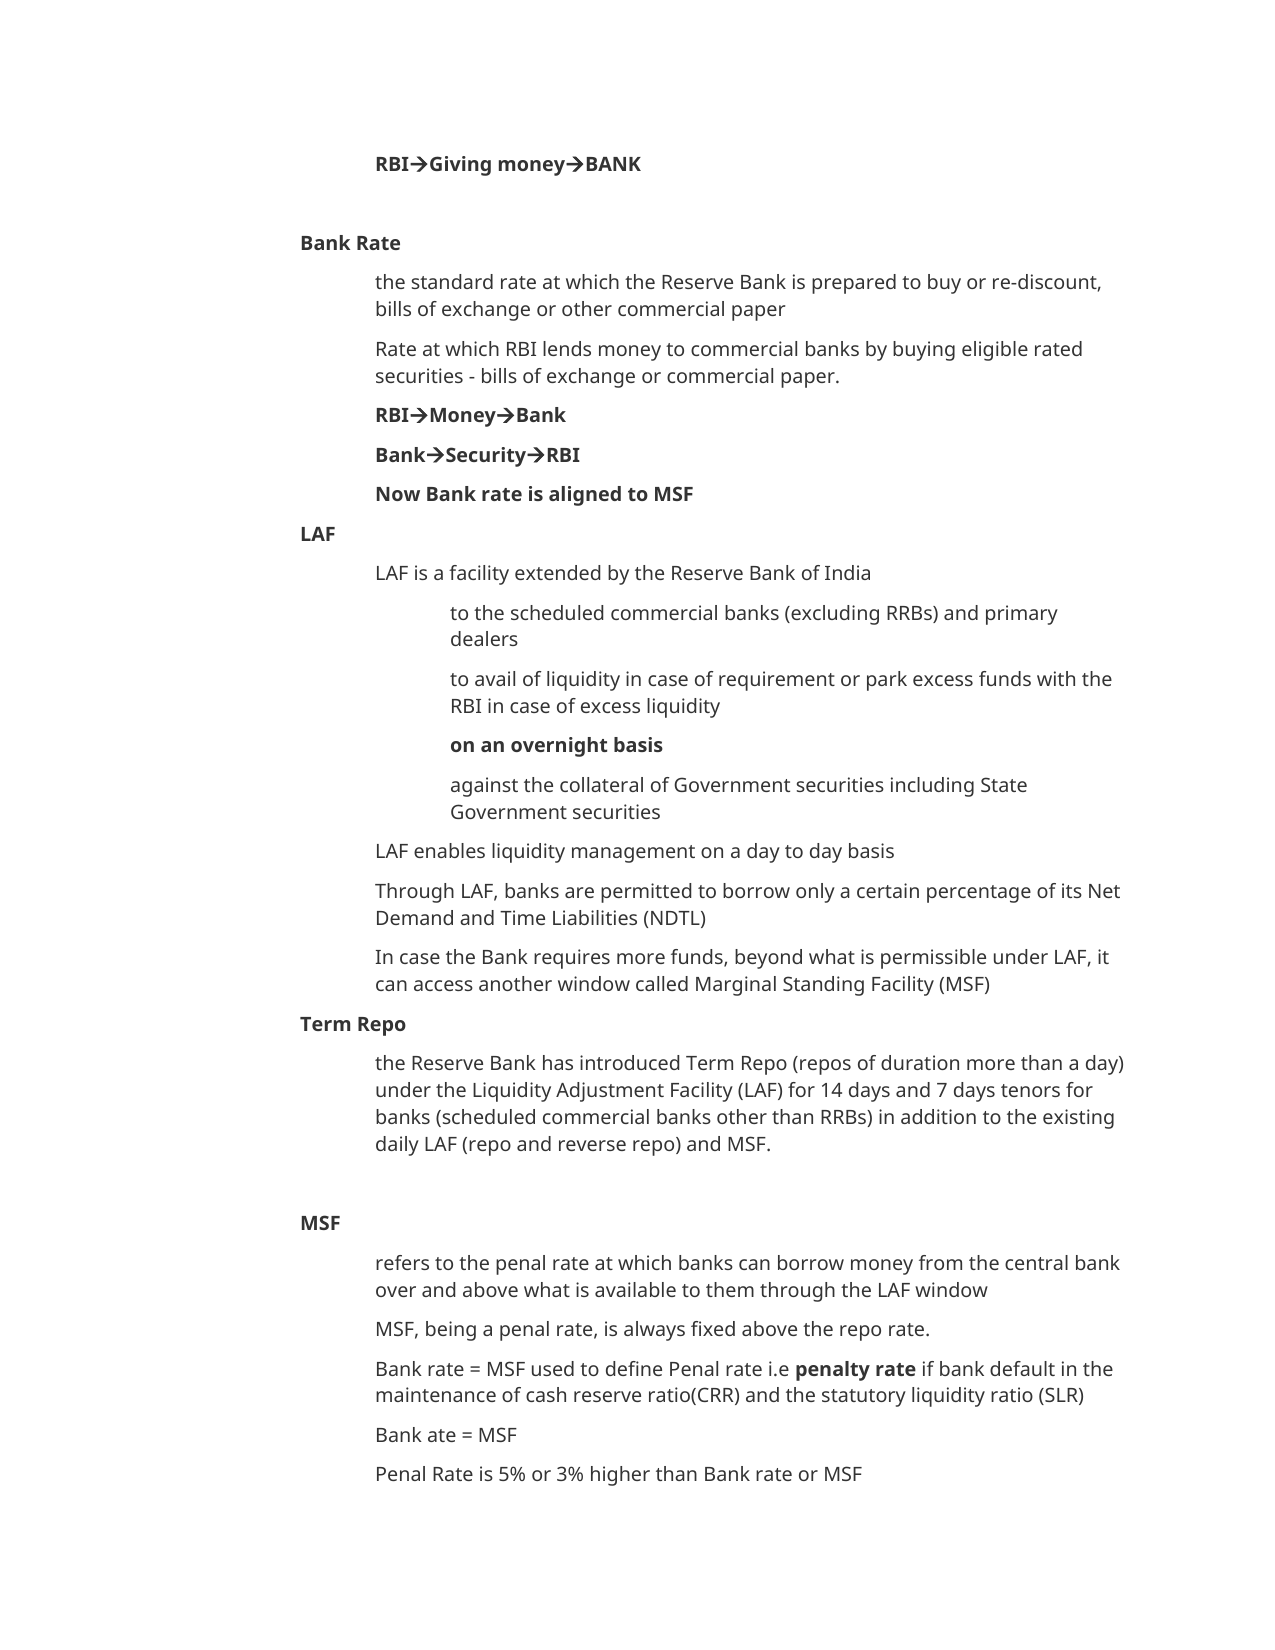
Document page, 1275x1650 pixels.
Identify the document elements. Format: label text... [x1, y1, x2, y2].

text Penal Rate is 5% or 3% higher than Bank rate or MSF [375, 1461, 1125, 1488]
text BankSecurityRBI [375, 441, 1125, 468]
text refers to the penal rate at which banks can borrow money from the central bank over and above what is available to them through the LAF window [375, 1249, 1125, 1303]
text Through LAF, banks are permitted to borrow only a certain percentage of its Net Demand and Time Liabilities (NDTL) [375, 877, 1125, 931]
text on an overnight basis [450, 732, 1125, 759]
text LAF [225, 520, 1125, 547]
text Rate at which RBI lends money to commercial banks by buying eligible rated securities - bills of exchange or commercial paper. [375, 335, 1125, 389]
text to avail of liquidity in case of requirement or park excess funds with the RBI in case of excess liquidity [450, 665, 1125, 719]
text Now Bank rate is aligned to MSF [375, 480, 1125, 507]
text to the scheduled commercial banks (excluding RRBs) and primary dealers [450, 599, 1125, 653]
text Bank rate = MSF used to define Penal rate i.e penalty rate if bank default in the maintenance of cash reserve ratio(CRR) and the statutory liquidity ratio (SLR) [375, 1355, 1125, 1409]
text Term Repo [225, 1010, 1125, 1037]
text the Reserve Bank has introduced Term Repo (repos of duration more than a day) under the Liquidity Adjustment Facility (LAF) for 14 days and 7 days tenors for banks (scheduled commercial banks other than RRBs) in addition to the existing daily LAF (repo and reverse repo) and MSF. [375, 1049, 1125, 1157]
text MSF [225, 1209, 1125, 1236]
text Bank ate = MSF [375, 1421, 1125, 1448]
text LAF is a facility extended by the Reserve Bank of India [375, 559, 1125, 586]
text RBIMoneyBank [375, 401, 1125, 428]
text against the collateral of Government securities including State Government securities [450, 771, 1125, 825]
text LAF enables liquidity management on a day to day basis [375, 838, 1125, 864]
text MSF, being a penal rate, is always fixed above the repo rate. [375, 1315, 1125, 1342]
text Bank Rate [225, 229, 1125, 256]
text the standard rate at which the Reserve Bank is prepared to buy or re-discount, bills of exchange or other commercial paper [375, 268, 1125, 322]
text In case the Bank requires more funds, beyond what is permissible under LAF, it can access another window called Marginal Standing Facility (MSF) [375, 943, 1125, 997]
text RBIGiving moneyBANK [225, 150, 1125, 177]
